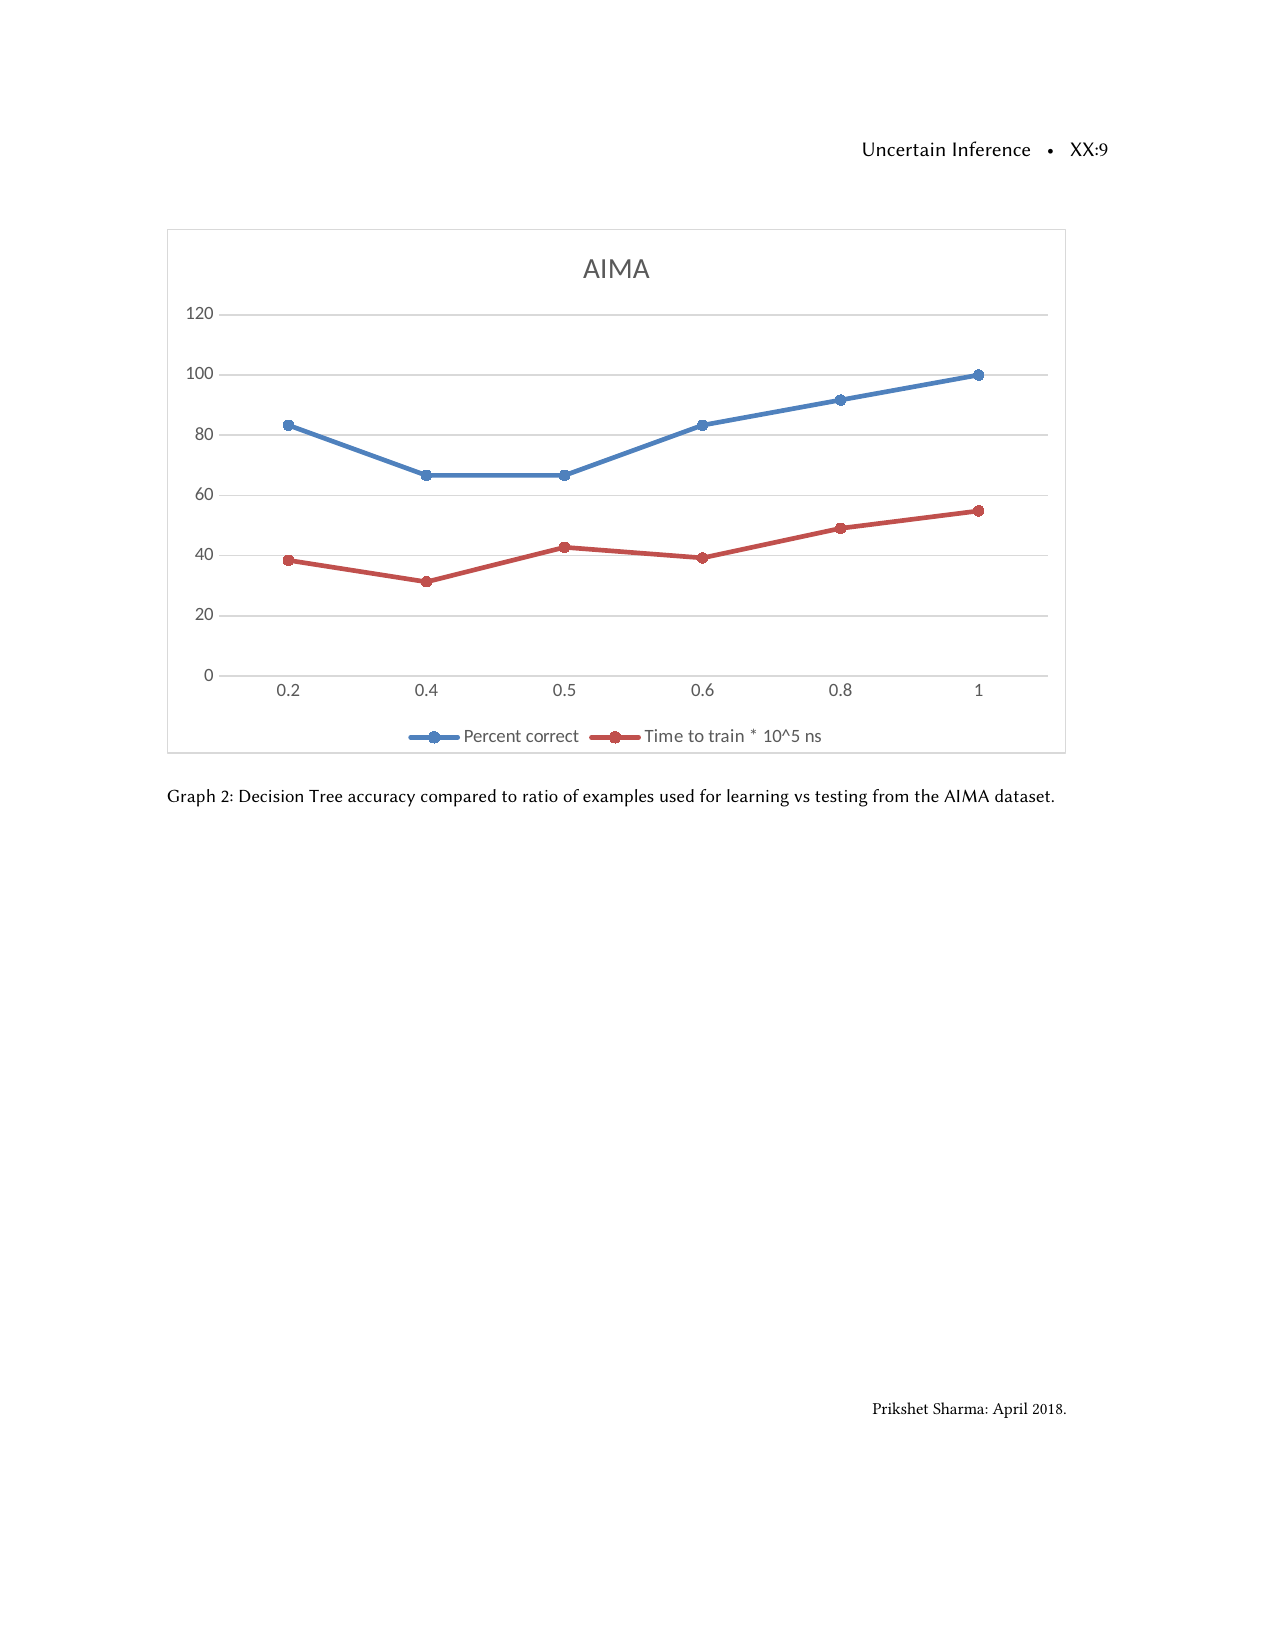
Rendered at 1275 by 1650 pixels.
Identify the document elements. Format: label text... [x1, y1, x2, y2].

text Graph 2: Decision Tree accuracy compared to ratio of examples used for learning vs testing from the AIMA dataset. [167, 786, 1108, 807]
